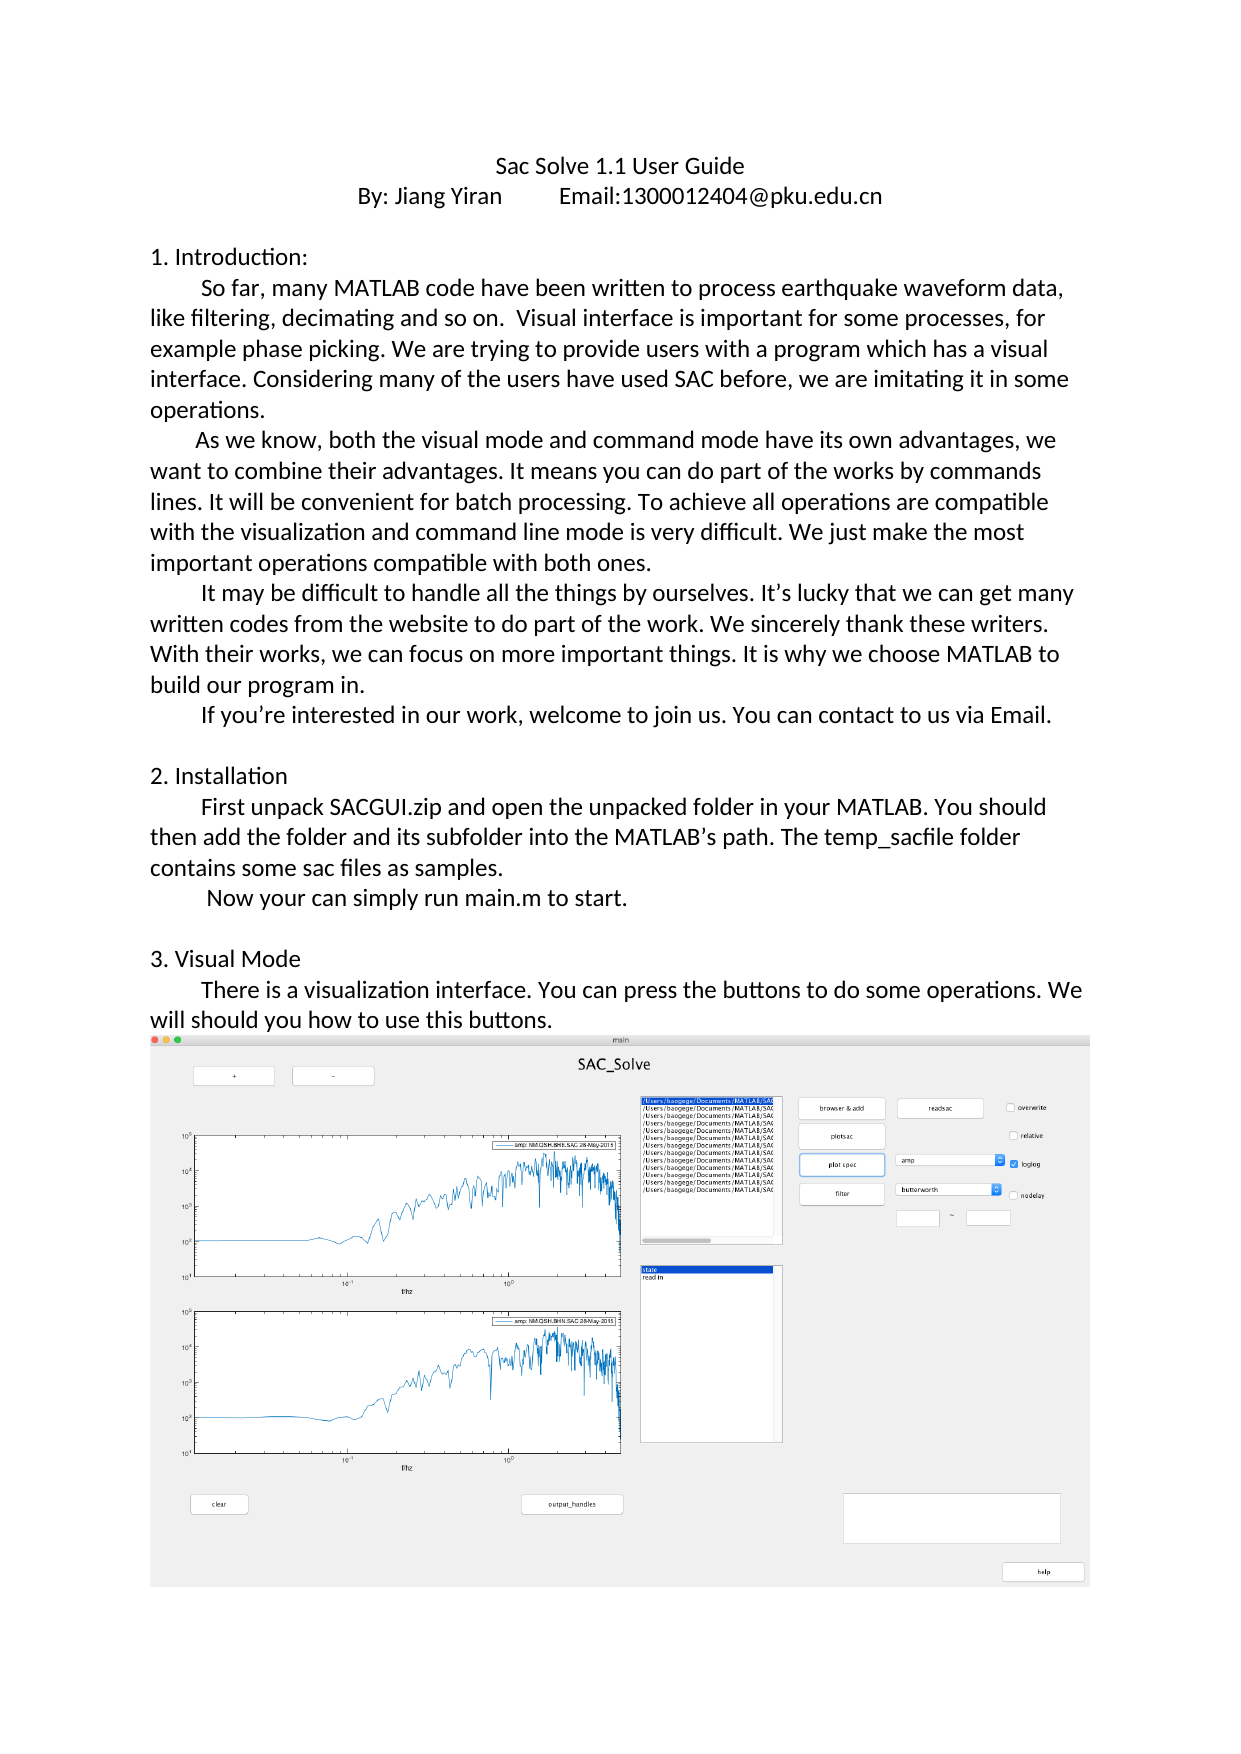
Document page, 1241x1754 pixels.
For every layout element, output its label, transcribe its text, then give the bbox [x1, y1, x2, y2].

text Sac Solve 1.1 User Guide [150, 150, 1090, 181]
text It may be difficult to handle all the things by ourselves. It’s lucky that we can get many written codes from the website to do part of the work. We sincerely thank these writers. With their works, we can focus on more important things. It is why we choose MATLAB to build our program in. [150, 577, 1090, 699]
text So far, many MATLAB code have been written to process earthquake waveform data, like filtering, decimating and so on. Visual interface is important for some processes, for example phase picking. We are trying to provide users with a program which has a visual interface. Considering many of the users have used SAC before, we are imitating it in some operations. [150, 272, 1090, 425]
text Now your can simply run main.m to start. [150, 882, 1090, 913]
text As we know, both the visual mode and command mode have its own advantages, we want to combine their advantages. It means you can do part of the works by commands lines. It will be convenient for batch processing. To achieve all operations are compatible with the visualization and command line mode is very difficult. We just make the most important operations compatible with both ones. [150, 425, 1090, 577]
text 1. Introduction: [150, 242, 1090, 272]
text There is a visualization interface. You can press the buttons to do some operations. We will should you how to use this buttons. [150, 974, 1090, 1035]
text If you’re interested in our work, welcome to join us. You can contact to us via Email. [150, 699, 1090, 730]
text 3. Visual Mode [150, 943, 1090, 974]
text By: Jiang Yiran Email:1300012404@pku.edu.cn [150, 181, 1090, 211]
text First unpack SACGUI.zip and open the unpacked folder in your MATLAB. You should then add the folder and its subfolder into the MATLAB’s path. The temp_sacfile folder contains some sac files as samples. [150, 791, 1090, 882]
picture [150, 1035, 1090, 1587]
text 2. Installation [150, 760, 1090, 791]
